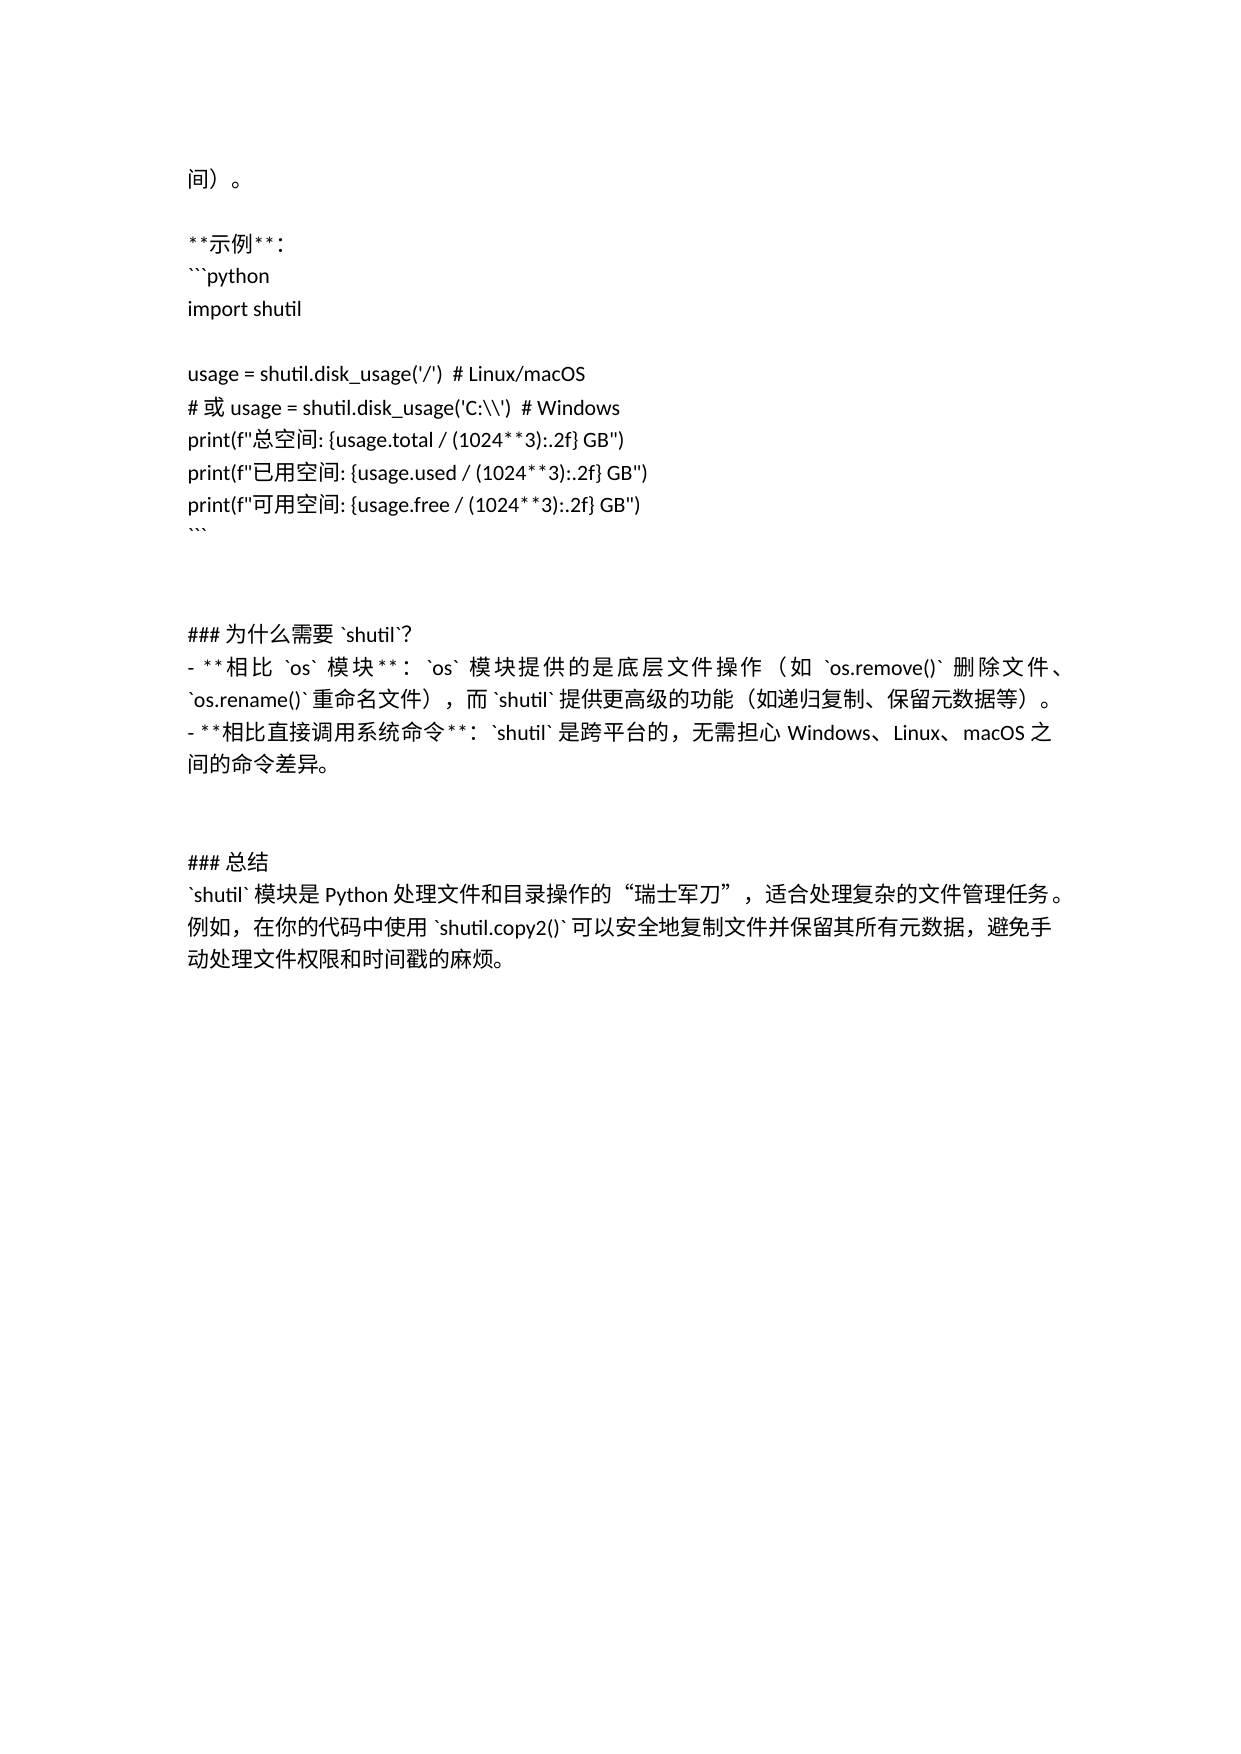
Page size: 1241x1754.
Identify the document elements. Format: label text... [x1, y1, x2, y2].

text `shutil` 模块是 Python 处理文件和目录操作的“瑞士军刀”，适合处理复杂的文件管理任务。例如，在你的代码中使用 `shutil.copy2()` 可以安全地复制文件并保留其所有元数据，避免手动处理文件权限和时间戳的麻烦。 [187, 877, 1053, 974]
text - **相比直接调用系统命令**：`shutil` 是跨平台的，无需担心 Windows、Linux、macOS 之间的命令差异。 [187, 714, 1053, 779]
text ### 总结 [187, 844, 1053, 877]
text import shutil [187, 292, 1053, 324]
text print(f"已用空间: {usage.used / (1024**3):.2f} GB") [187, 454, 1053, 487]
text **示例**： [187, 227, 1053, 259]
text ``` [187, 519, 1053, 552]
text ```python [187, 259, 1053, 292]
text ### 为什么需要 `shutil`？ [187, 617, 1053, 649]
text - **相比 `os` 模块**：`os` 模块提供的是底层文件操作（如 `os.remove()` 删除文件、`os.rename()` 重命名文件），而 `shutil` 提供更高级的功能（如递归复制、保留元数据等）。 [187, 649, 1053, 714]
text # 或 usage = shutil.disk_usage('C:\\') # Windows [187, 389, 1053, 422]
text print(f"可用空间: {usage.free / (1024**3):.2f} GB") [187, 487, 1053, 519]
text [187, 162, 1053, 194]
text print(f"总空间: {usage.total / (1024**3):.2f} GB") [187, 422, 1053, 454]
text usage = shutil.disk_usage('/') # Linux/macOS [187, 357, 1053, 389]
